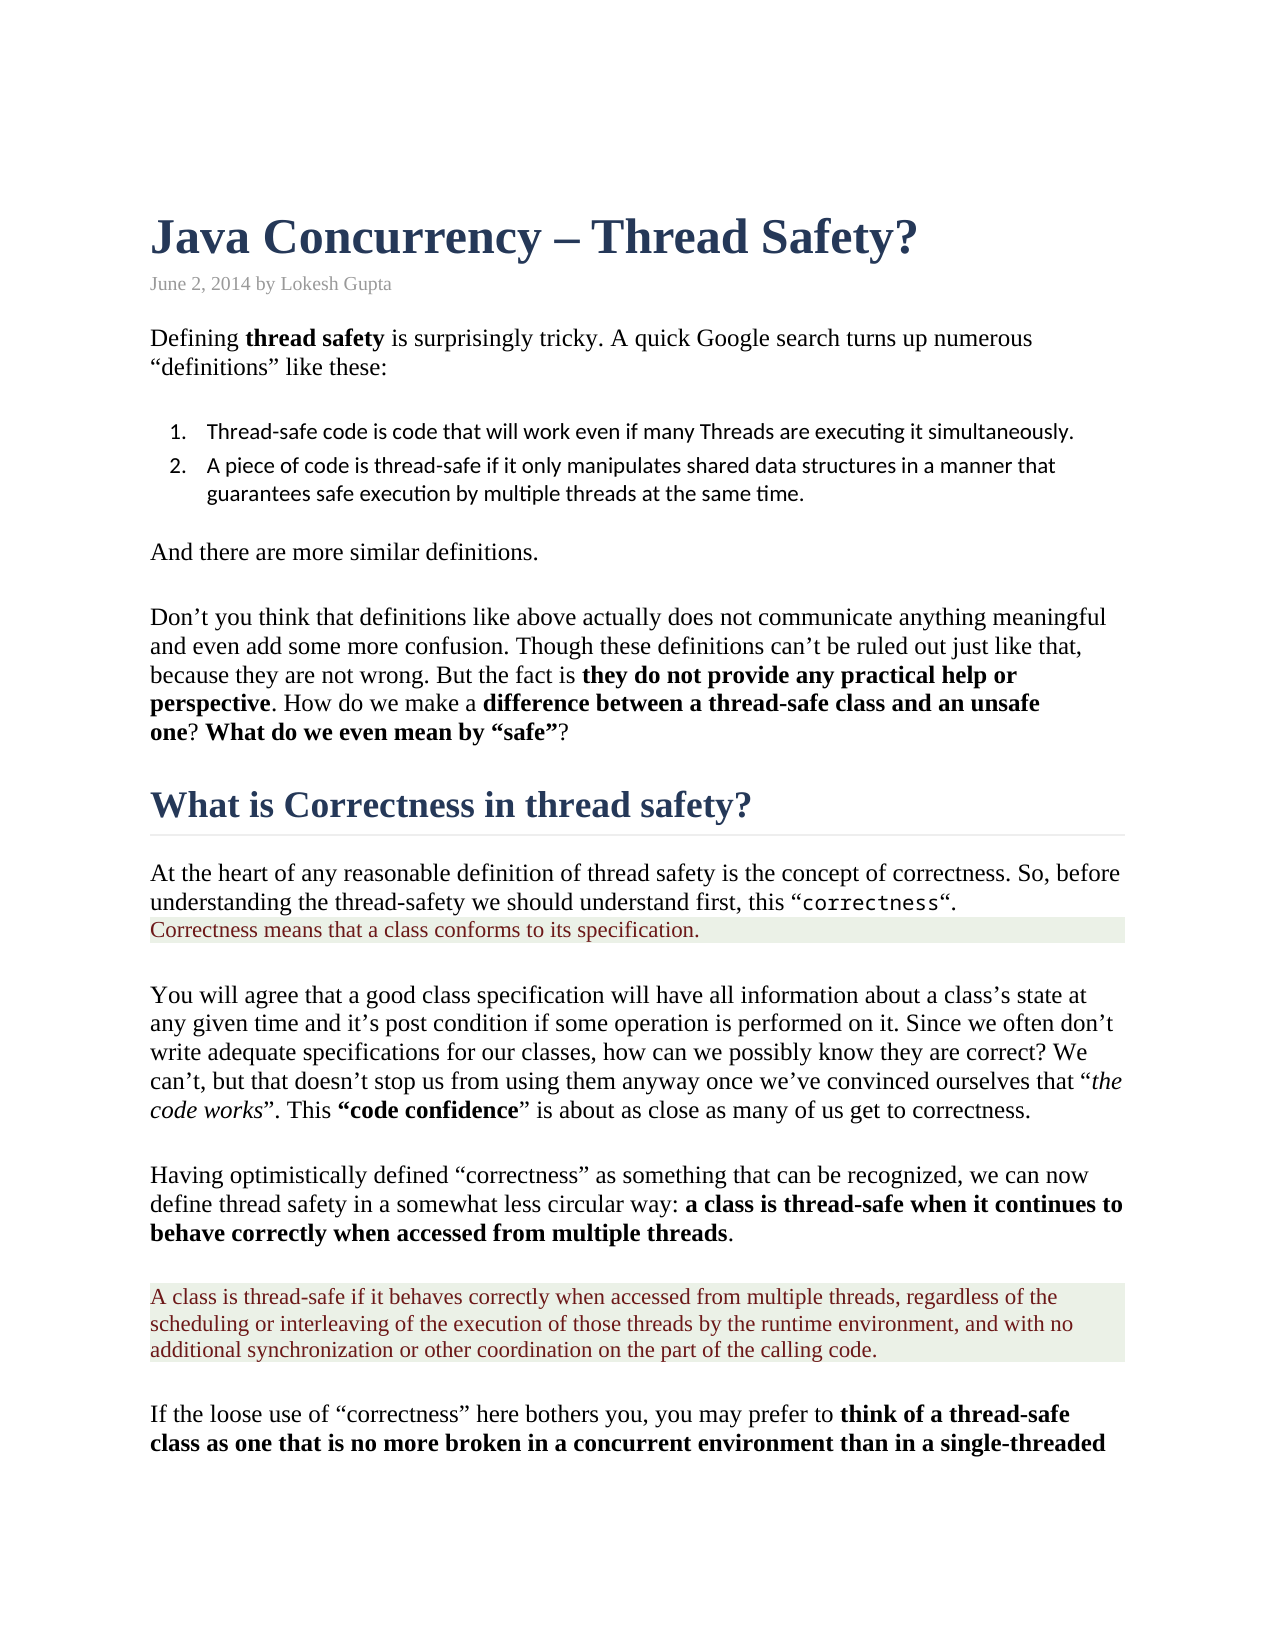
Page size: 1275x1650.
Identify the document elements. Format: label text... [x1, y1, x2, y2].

subtitle Java Concurrency – Thread Safety? [150, 207, 1125, 265]
text June 2, 2014 by Lokesh Gupta [150, 272, 1125, 294]
text Don’t you think that definitions like above actually does not communicate anything meaningful and even add some more confusion. Though these definitions can’t be ruled out just like that, because they are not wrong. But the fact is they do not provide any practical help or perspective. How do we make a difference between a thread-safe class and an unsafe one? What do we even mean by “safe”? [150, 602, 1125, 746]
list Thread-safe code is code that will work even if many Threads are executing it simultaneously. [169, 417, 1125, 445]
text A class is thread-safe if it behaves correctly when accessed from multiple threads, regardless of the scheduling or interleaving of the execution of those threads by the runtime environment, and with no additional synchronization or other coordination on the part of the calling code. [150, 1283, 1125, 1362]
text At the heart of any reasonable definition of thread safety is the concept of correctness. So, before understanding the thread-safety we should understand first, this “correctness“. [150, 858, 1125, 917]
list A piece of code is thread-safe if it only manipulates shared data structures in a manner that guarantees safe execution by multiple threads at the same time. [169, 451, 1125, 507]
text Having optimistically defined “correctness” as something that can be recognized, we can now define thread safety in a somewhat less circular way: a class is thread-safe when it continues to behave correctly when accessed from multiple threads. [150, 1160, 1125, 1246]
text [150, 1399, 1125, 1457]
text Defining thread safety is surprisingly tricky. A quick Google search turns up numerous “definitions” like these: [150, 323, 1125, 380]
subtitle What is Correctness in thread safety? [150, 783, 1125, 834]
text Correctness means that a class conforms to its specification. [150, 917, 1125, 943]
text And there are more similar definitions. [150, 537, 1125, 565]
text You will agree that a good class specification will have all information about a class’s state at any given time and it’s post condition if some operation is performed on it. Since we often don’t write adequate specifications for our classes, how can we possibly know they are correct? We can’t, but that doesn’t stop us from using them anyway once we’ve convinced ourselves that “the code works”. This “code confidence” is about as close as many of us get to correctness. [150, 980, 1125, 1123]
